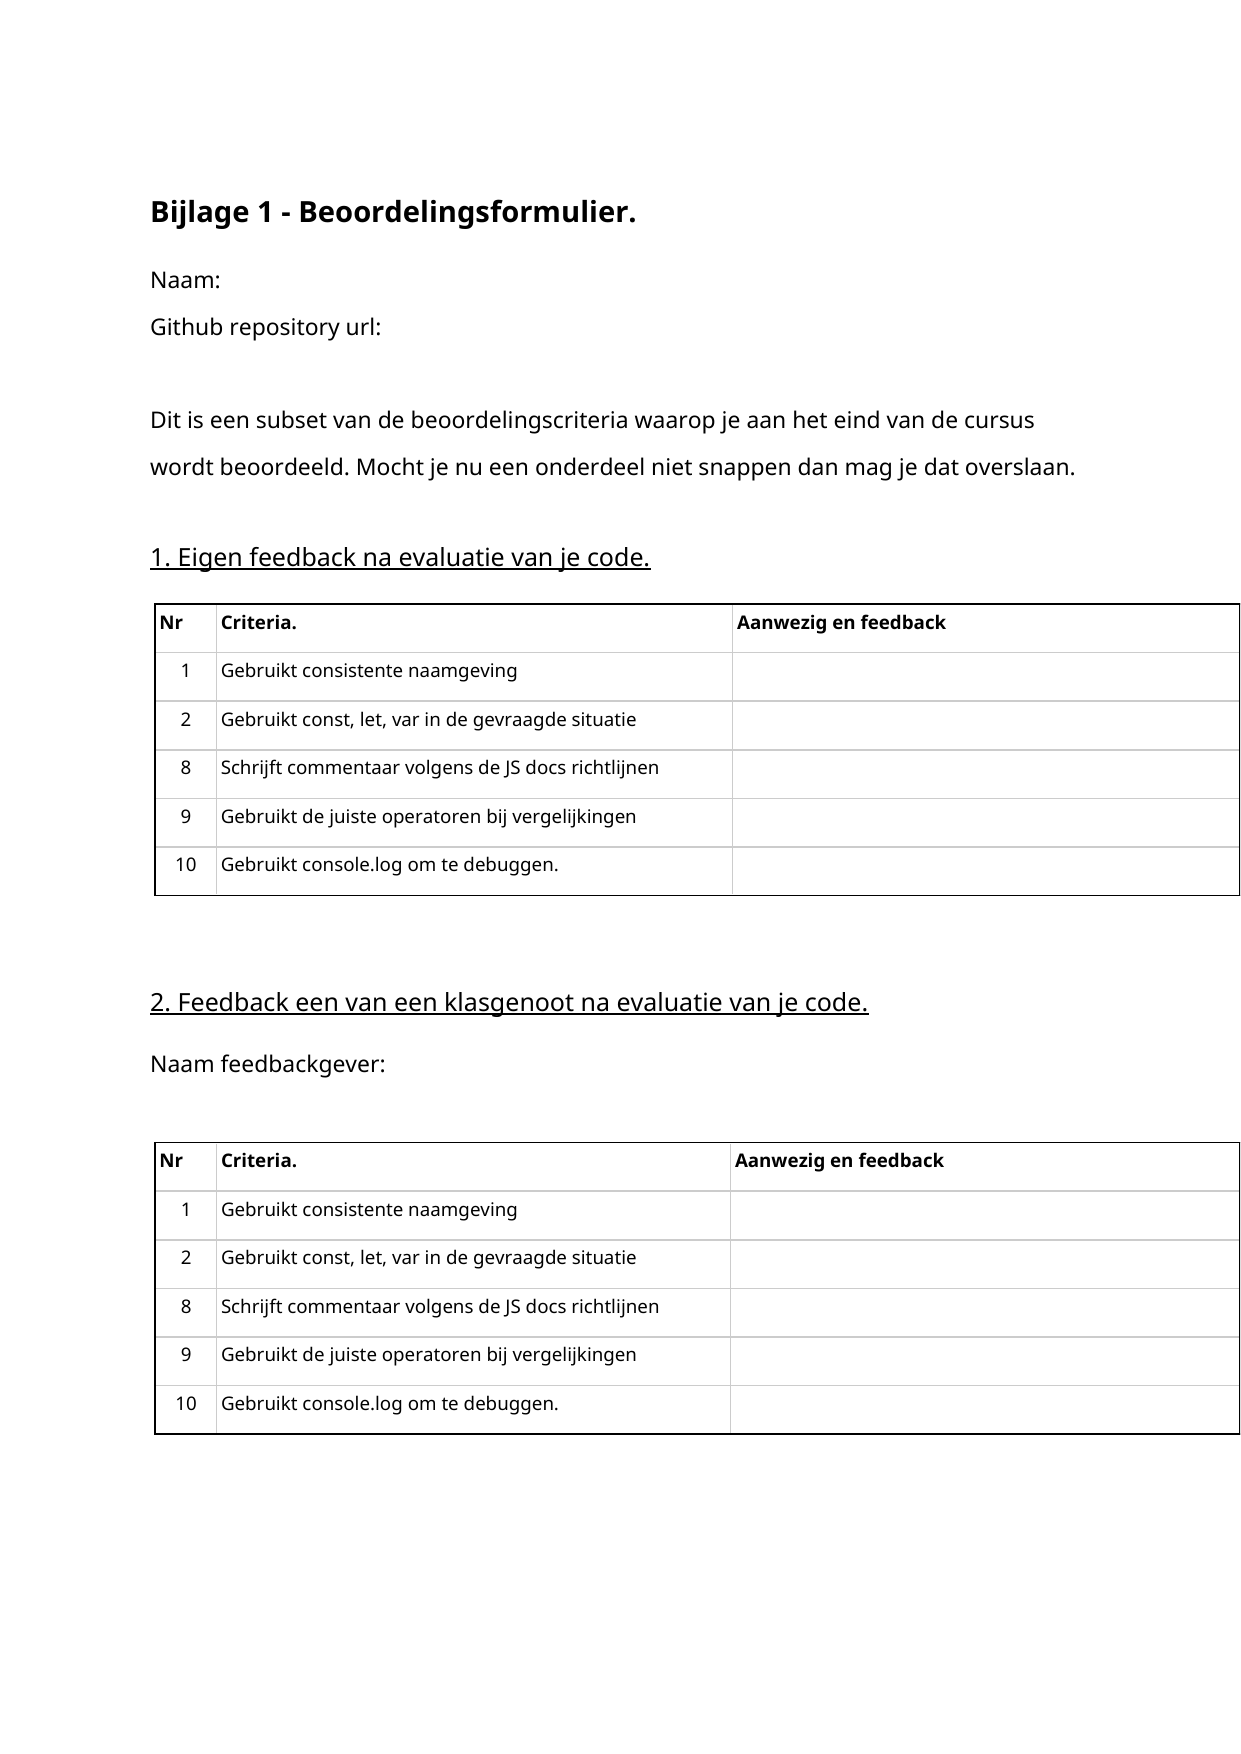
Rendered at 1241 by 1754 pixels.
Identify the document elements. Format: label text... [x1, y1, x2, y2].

table_header Aanwezig en feedback [733, 605, 1239, 652]
table_cell 10 [156, 848, 216, 894]
subtitle 2. Feedback een van een klasgenoot na evaluatie van je code. [150, 984, 1090, 1019]
table_cell [731, 1386, 1239, 1433]
table_cell Schrijft commentaar volgens de JS docs richtlijnen [217, 1289, 730, 1336]
table_cell 1 [156, 1192, 216, 1239]
table_cell [731, 1338, 1239, 1384]
table_header Criteria. [217, 1143, 730, 1190]
table_cell 1 [156, 653, 216, 700]
text Naam feedbackgever: [150, 1048, 1090, 1079]
table_cell Gebruikt console.log om te debuggen. [217, 1386, 730, 1433]
table_header Criteria. [217, 605, 732, 652]
text Naam: [150, 264, 1090, 295]
table_cell 2 [156, 702, 216, 749]
table_cell 9 [156, 1338, 216, 1384]
text Github repository url: [150, 311, 1090, 342]
table_cell Gebruikt console.log om te debuggen. [217, 848, 732, 894]
table_cell Gebruikt const, let, var in de gevraagde situatie [217, 702, 732, 749]
table_cell 2 [156, 1241, 216, 1287]
table_cell [733, 751, 1239, 797]
table_cell [731, 1289, 1239, 1336]
table_cell 9 [156, 799, 216, 846]
table_cell [731, 1241, 1239, 1287]
table_header Aanwezig en feedback [731, 1143, 1239, 1190]
table_cell 10 [156, 1386, 216, 1433]
table_cell [733, 653, 1239, 700]
table_cell [731, 1192, 1239, 1239]
table_cell 8 [156, 751, 216, 797]
subtitle Bijlage 1 - Beoordelingsformulier. [150, 192, 1090, 231]
table_cell Gebruikt consistente naamgeving [217, 1192, 730, 1239]
table_cell [733, 702, 1239, 749]
table_cell Gebruikt consistente naamgeving [217, 653, 732, 700]
table_cell Schrijft commentaar volgens de JS docs richtlijnen [217, 751, 732, 797]
table_cell Gebruikt const, let, var in de gevraagde situatie [217, 1241, 730, 1287]
table_cell [733, 799, 1239, 846]
subtitle 1. Eigen feedback na evaluatie van je code. [150, 540, 1090, 574]
table_cell [733, 848, 1239, 894]
table_cell Gebruikt de juiste operatoren bij vergelijkingen [217, 799, 732, 846]
table_cell Gebruikt de juiste operatoren bij vergelijkingen [217, 1338, 730, 1384]
table_header Nr [156, 605, 216, 652]
table_header Nr [156, 1143, 216, 1190]
text Dit is een subset van de beoordelingscriteria waarop je aan het eind van de cursus wordt beoordeeld. Mocht je nu een onderdeel niet snappen dan mag je dat overslaan. [150, 404, 1090, 482]
table_cell 8 [156, 1289, 216, 1336]
